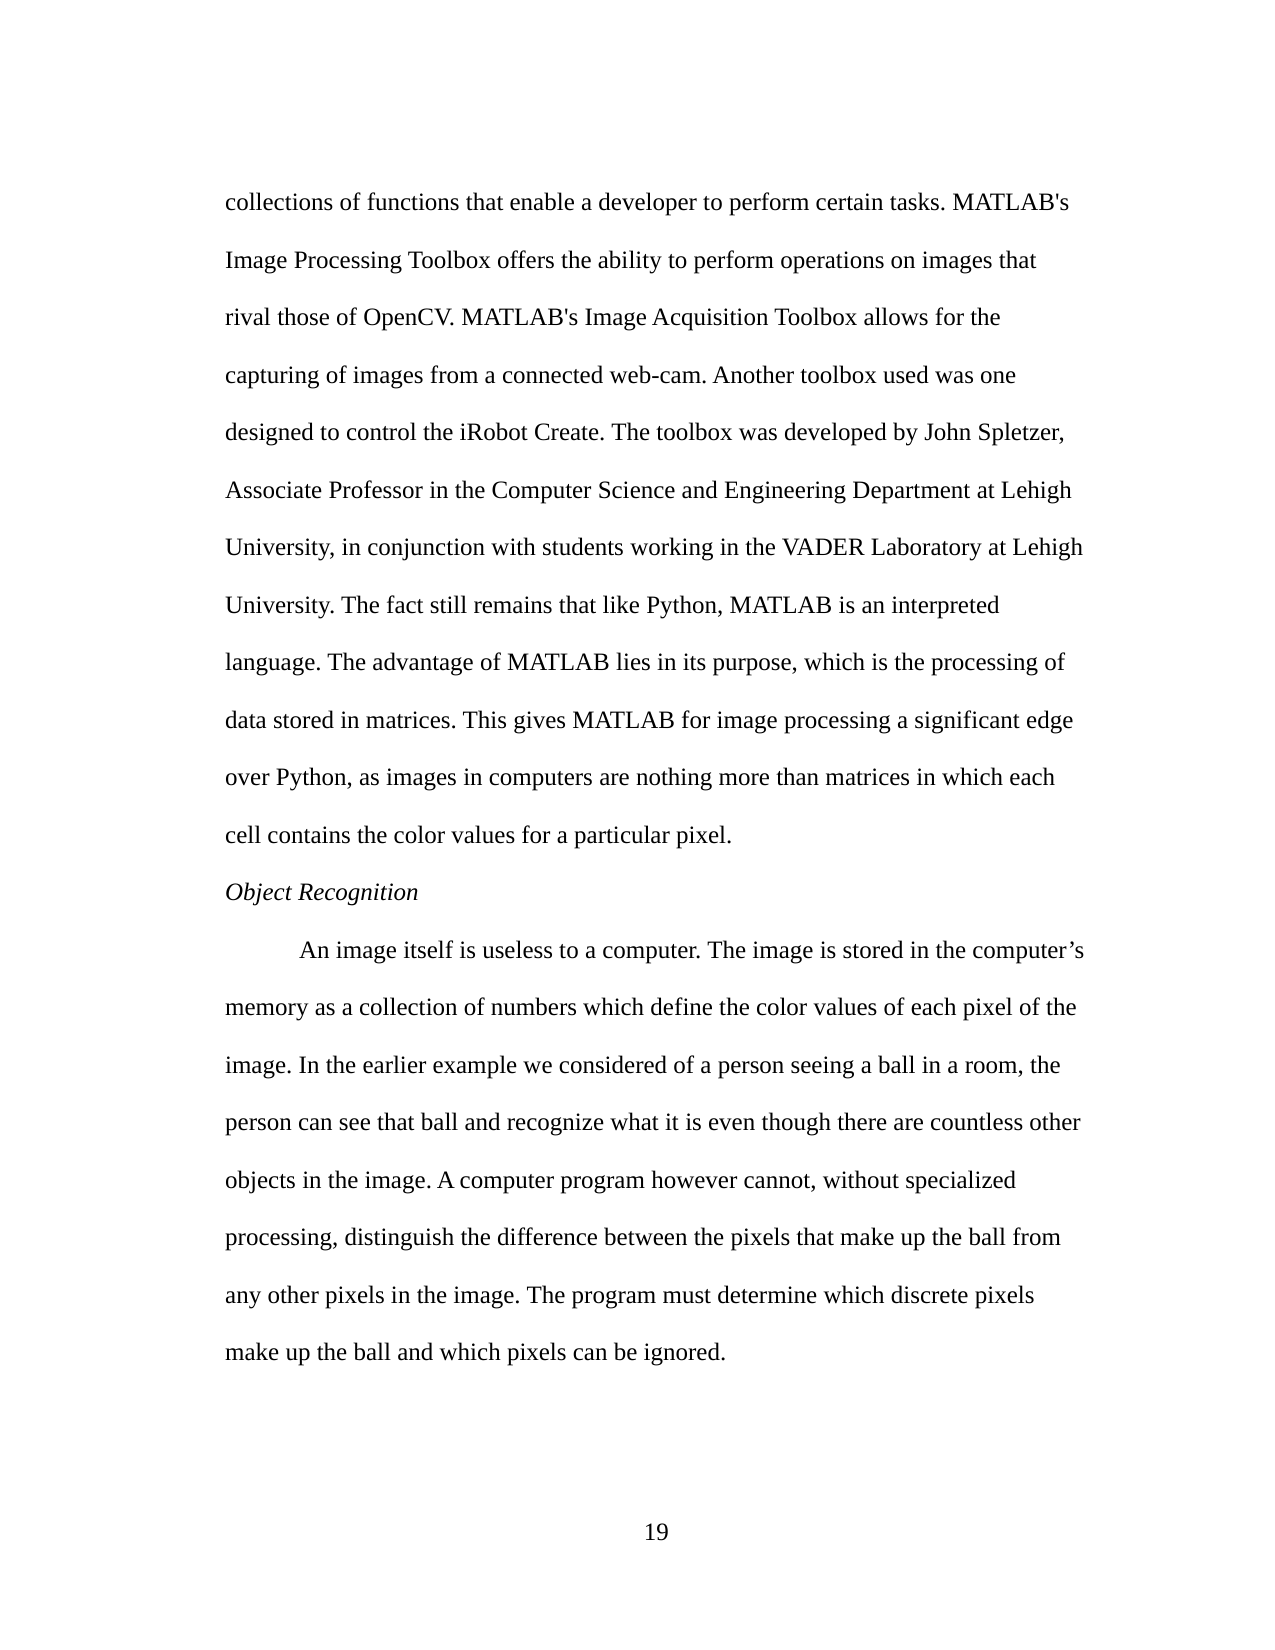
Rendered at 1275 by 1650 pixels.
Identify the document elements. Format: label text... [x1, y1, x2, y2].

text Object Recognition [225, 877, 1087, 906]
text An image itself is useless to a computer. The image is stored in the computer’s memory as a collection of numbers which define the color values of each pixel of the image. In the earlier example we considered of a person seeing a ball in a room, the person can see that ball and recognize what it is even though there are countless other objects in the image. A computer program however cannot, without specialized processing, distinguish the difference between the pixels that make up the ball from any other pixels in the image. The program must determine which discrete pixels make up the ball and which pixels can be ignored. [225, 935, 1087, 1366]
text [225, 187, 1087, 849]
